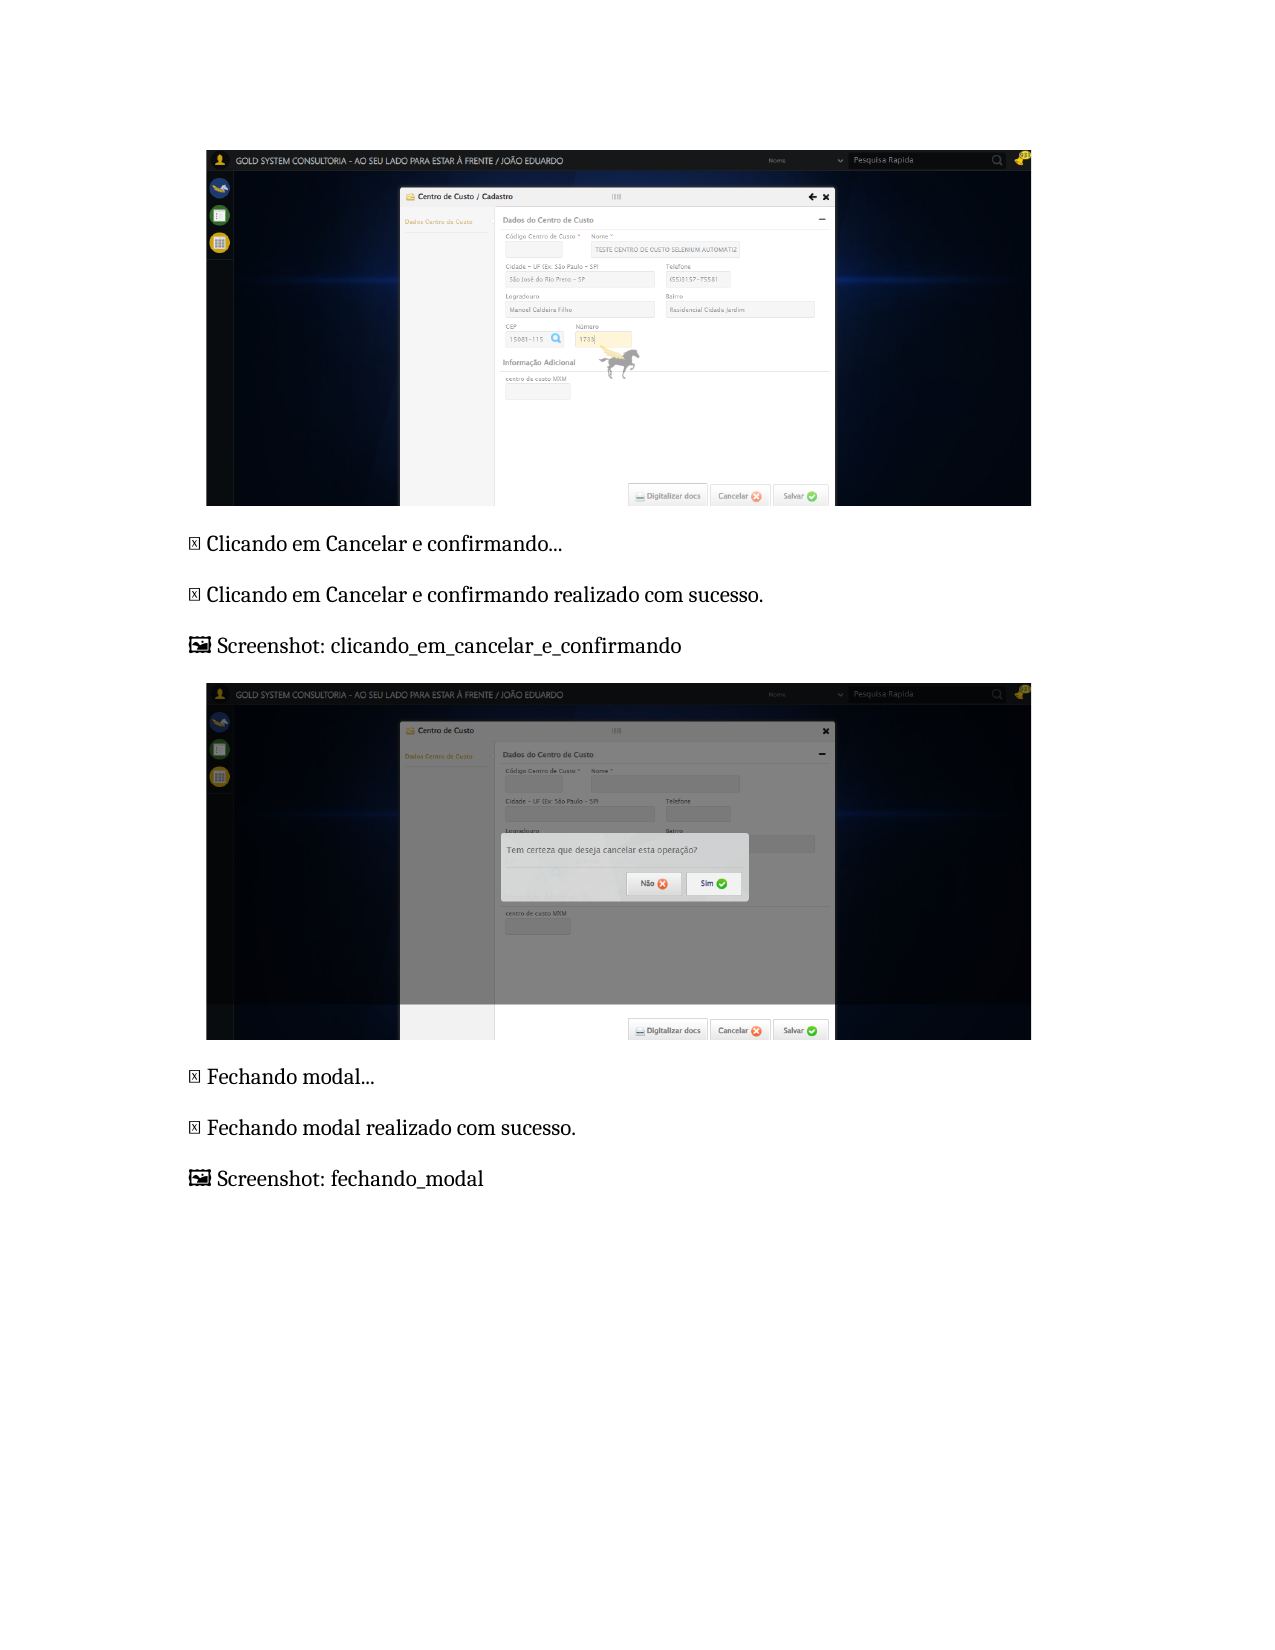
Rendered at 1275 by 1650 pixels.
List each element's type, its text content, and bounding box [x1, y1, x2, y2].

picture [206, 683, 1032, 1040]
text ✅ Fechando modal realizado com sucesso. [187, 1115, 1087, 1141]
picture [206, 150, 1032, 506]
text 🖼️ Screenshot: clicando_em_cancelar_e_confirmando [187, 632, 1087, 659]
text 🔄 Fechando modal... [187, 1064, 1087, 1090]
text 🖼️ Screenshot: fechando_modal [187, 1166, 1087, 1192]
text 🔄 Clicando em Cancelar e confirmando... [187, 530, 1087, 557]
text ✅ Clicando em Cancelar e confirmando realizado com sucesso. [187, 581, 1087, 608]
